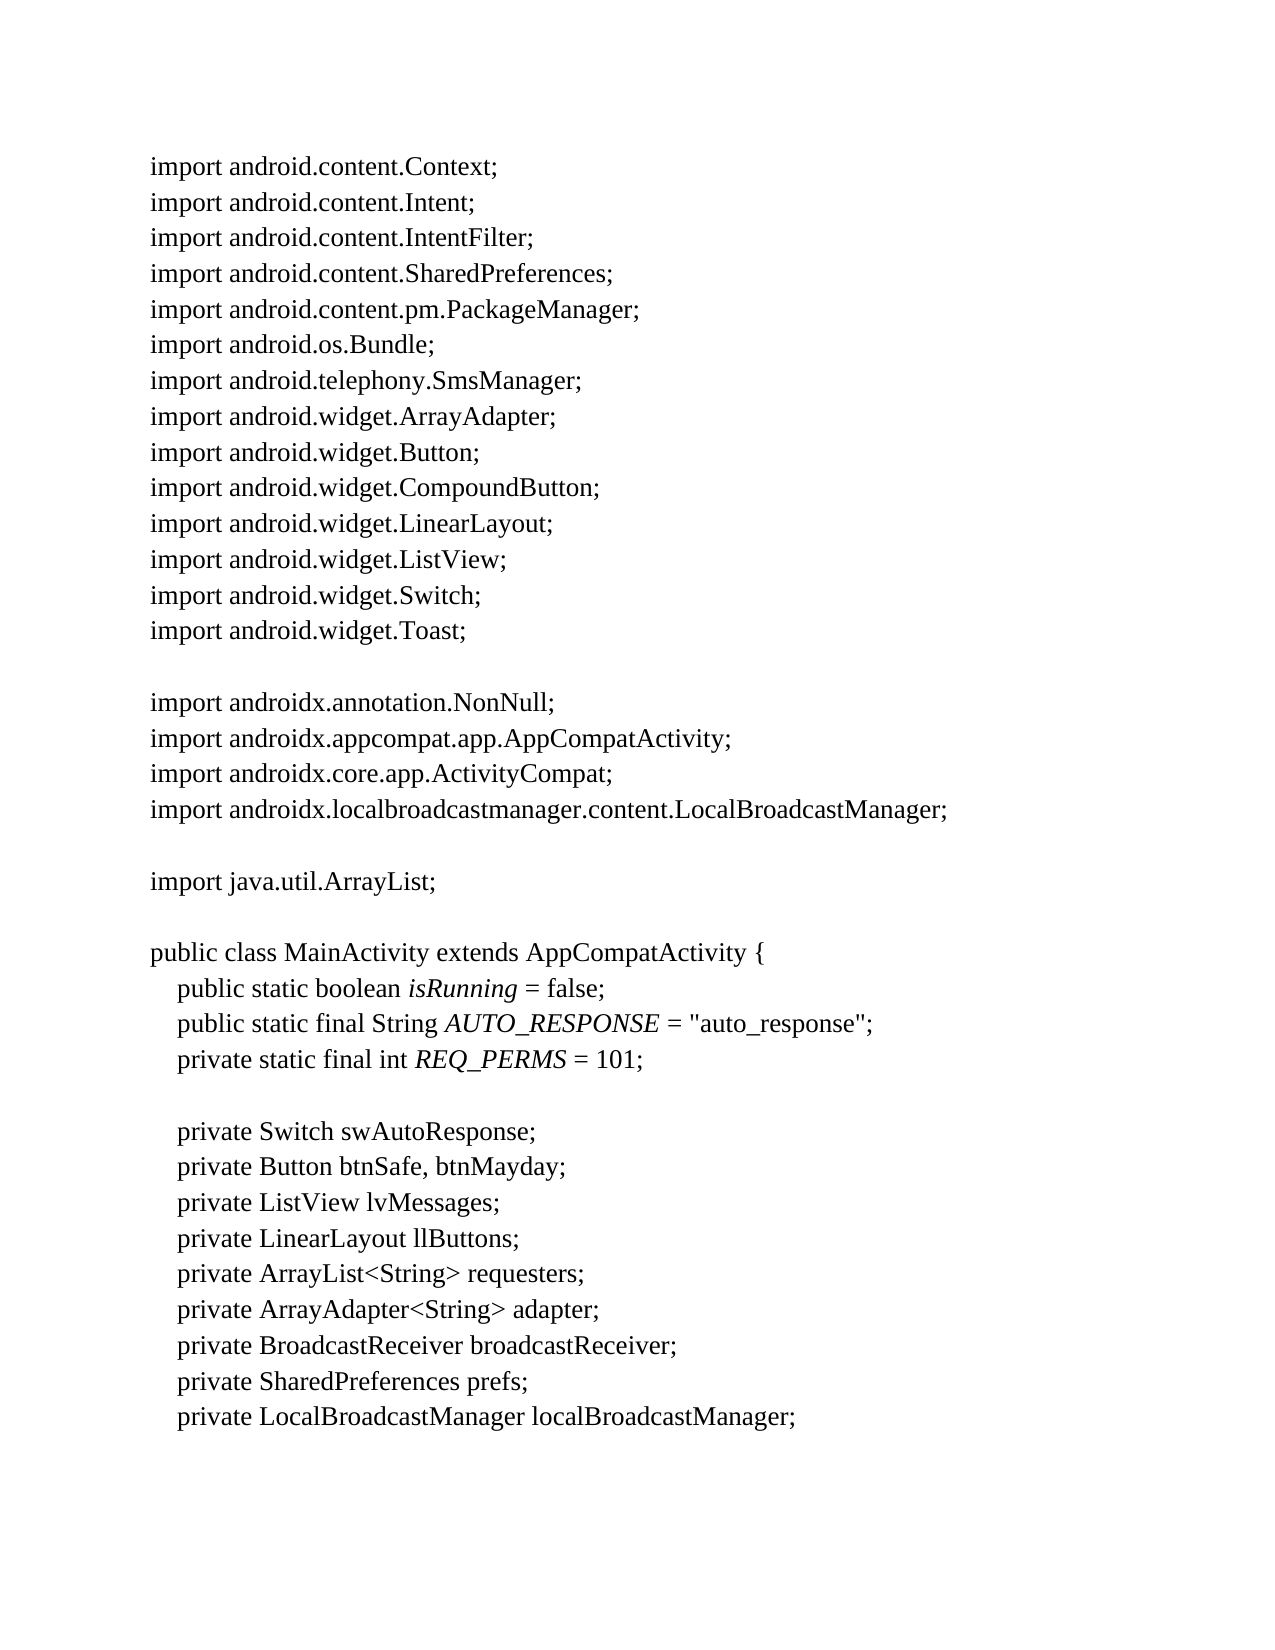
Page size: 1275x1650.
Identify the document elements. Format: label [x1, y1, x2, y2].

text [150, 150, 1125, 1467]
